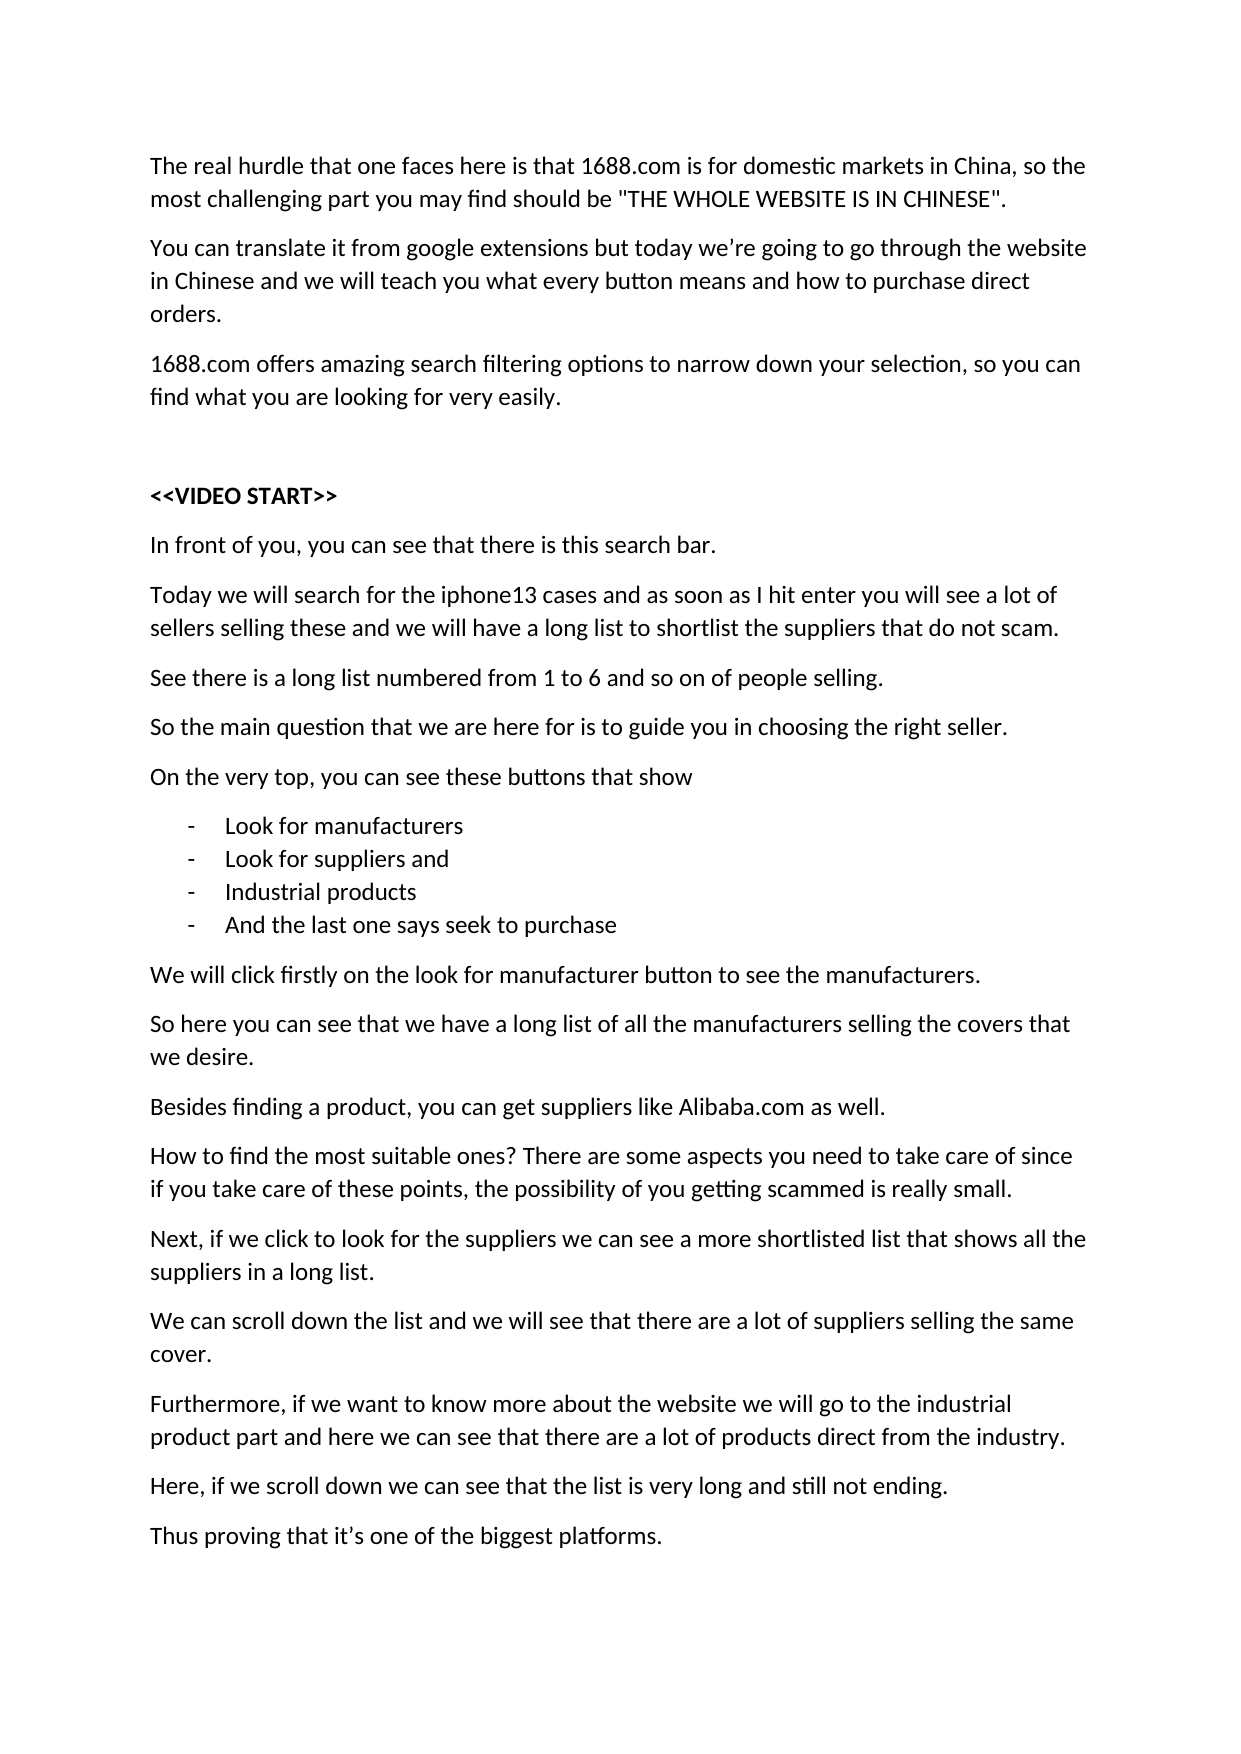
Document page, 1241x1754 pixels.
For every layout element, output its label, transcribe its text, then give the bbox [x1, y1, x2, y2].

text So the main question that we are here for is to guide you in choosing the right seller. [150, 711, 1090, 742]
text In front of you, you can see that there is this search bar. [150, 529, 1090, 560]
list Look for manufacturers [187, 810, 1090, 841]
text Today we will search for the iphone13 cases and as soon as I hit enter you will see a lot of sellers selling these and we will have a long list to shortlist the suppliers that do not scam. [150, 579, 1090, 643]
text <<VIDEO START>> [150, 480, 1090, 511]
list Industrial products [187, 876, 1090, 907]
text Furthermore, if we want to know more about the website we will go to the industrial product part and here we can see that there are a lot of products direct from the industry. [150, 1388, 1090, 1451]
list And the last one says seek to purchase [187, 909, 1090, 940]
text Next, if we click to look for the suppliers we can see a more shortlisted list that shows all the suppliers in a long list. [150, 1223, 1090, 1286]
text On the very top, you can see these buttons that show [150, 761, 1090, 791]
text How to find the most suitable ones? There are some aspects you need to take care of since if you take care of these points, the possibility of you getting scammed is really small. [150, 1140, 1090, 1204]
text See there is a long list numbered from 1 to 6 and so on of people selling. [150, 662, 1090, 692]
text You can translate it from google extensions but today we’re going to go through the website in Chinese and we will teach you what every button means and how to purchase direct orders. [150, 232, 1090, 329]
text The real hurdle that one faces here is that 1688.com is for domestic markets in China, so the most challenging part you may find should be "THE WHOLE WEBSITE IS IN CHINESE". [150, 150, 1090, 213]
text 1688.com offers amazing search filtering options to narrow down your selection, so you can find what you are looking for very easily. [150, 348, 1090, 411]
text We can scroll down the list and we will see that there are a lot of suppliers selling the same cover. [150, 1305, 1090, 1369]
text Besides finding a product, you can get suppliers like Alibaba.com as well. [150, 1091, 1090, 1121]
text We will click firstly on the look for manufacturer button to see the manufacturers. [150, 959, 1090, 989]
text So here you can see that we have a long list of all the manufacturers selling the covers that we desire. [150, 1008, 1090, 1072]
text Here, if we scroll down we can see that the list is very long and still not ending. [150, 1470, 1090, 1501]
list Look for suppliers and [187, 843, 1090, 874]
text Thus proving that it’s one of the biggest platforms. [150, 1520, 1090, 1551]
